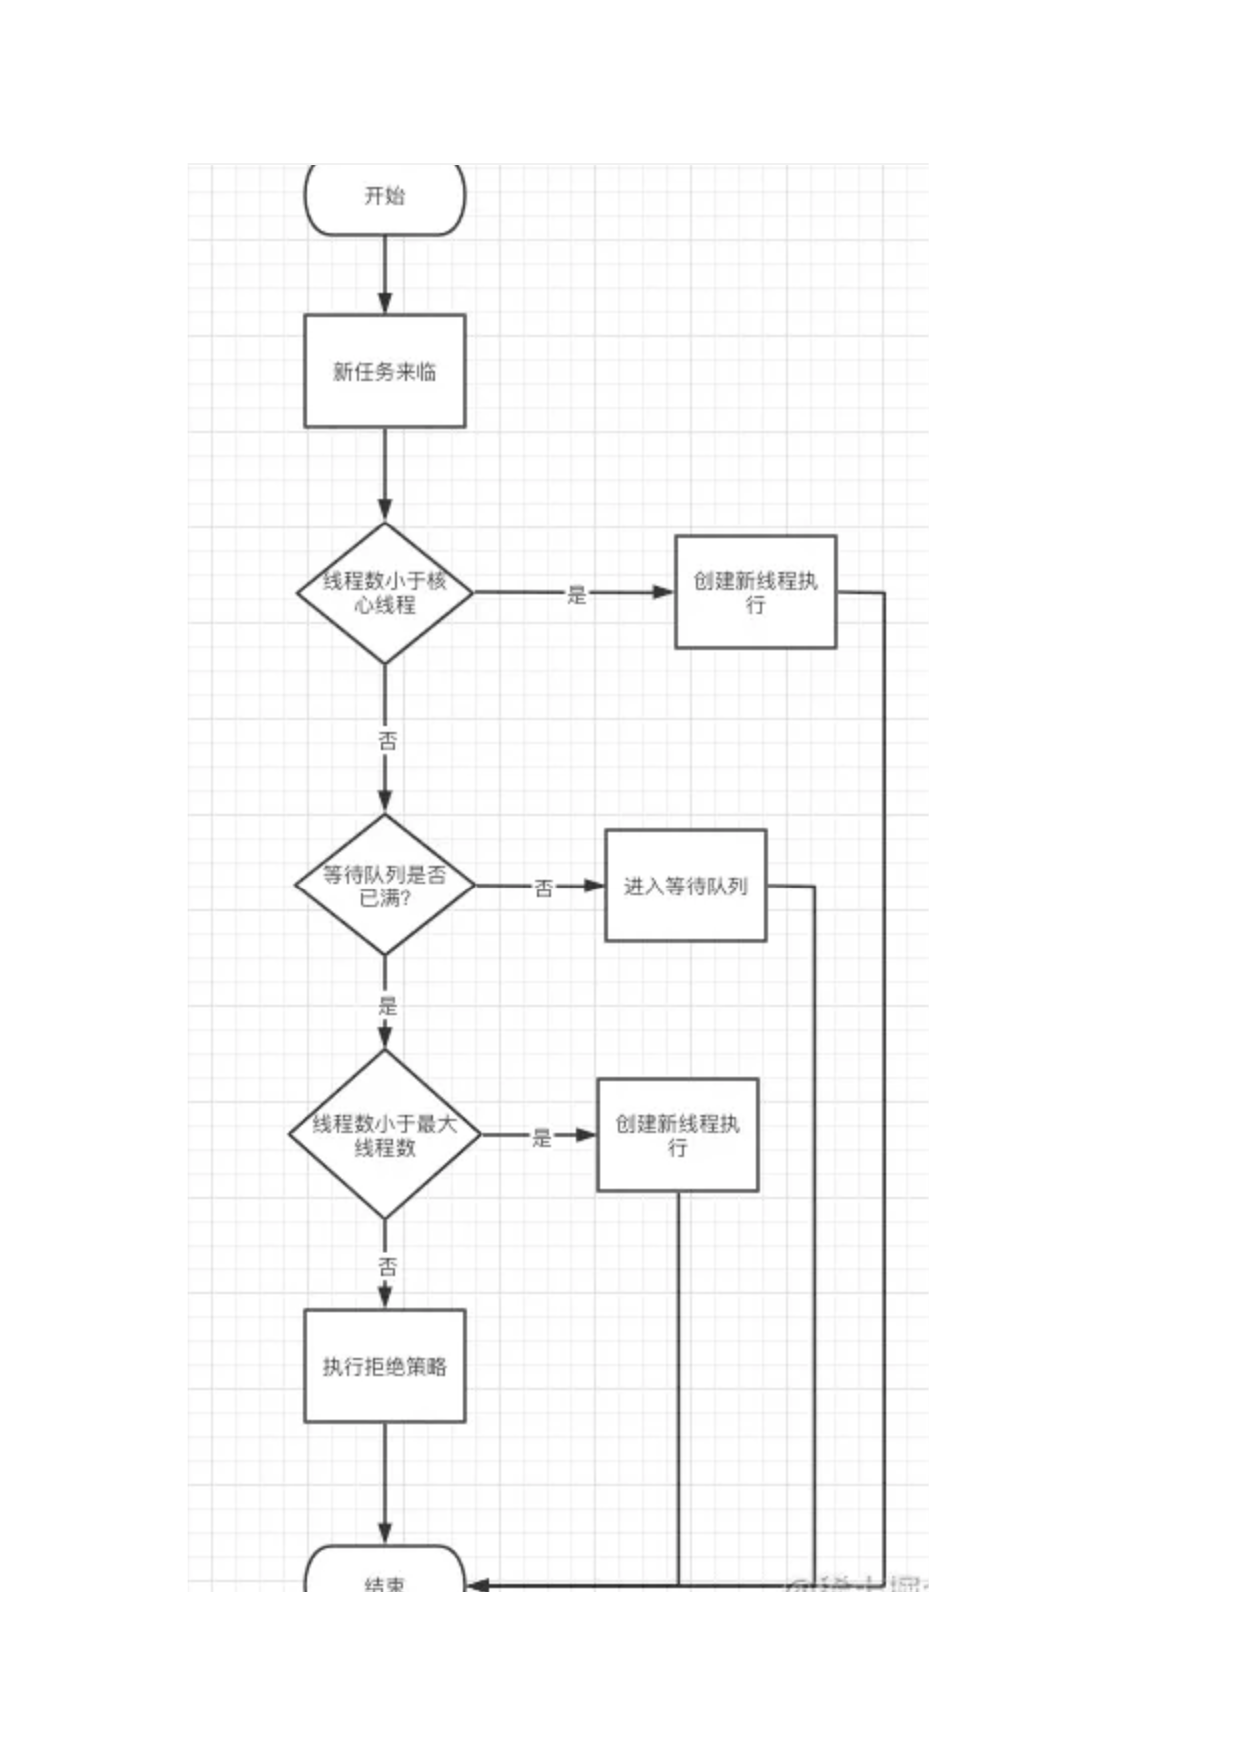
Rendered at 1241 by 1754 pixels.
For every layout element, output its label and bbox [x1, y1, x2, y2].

picture [187, 162, 929, 1592]
